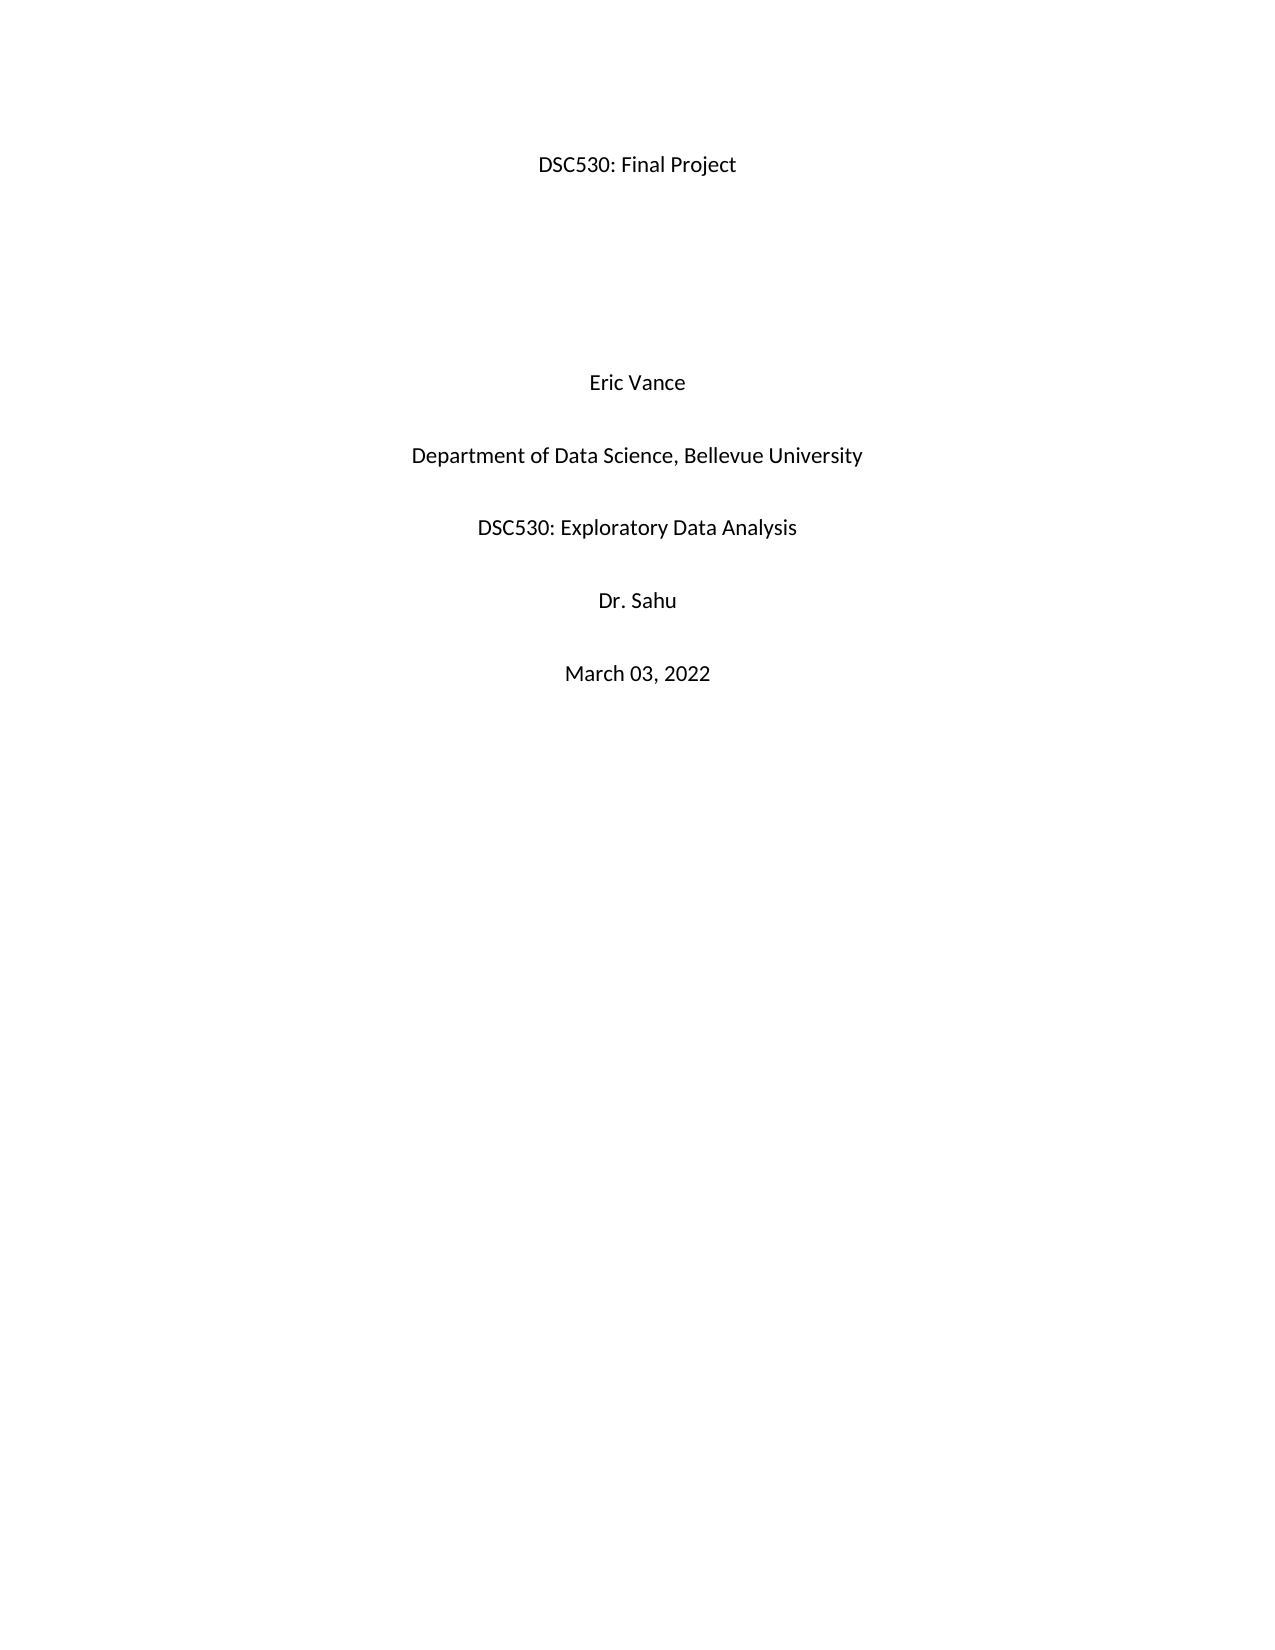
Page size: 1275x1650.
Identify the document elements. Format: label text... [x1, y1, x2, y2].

text Department of Data Science, Bellevue University [150, 441, 1125, 469]
text Dr. Sahu [150, 586, 1125, 614]
text DSC530: Exploratory Data Analysis [150, 513, 1125, 542]
text Eric Vance [150, 368, 1125, 396]
text March 03, 2022 [150, 659, 1125, 687]
text DSC530: Final Project [150, 150, 1125, 178]
